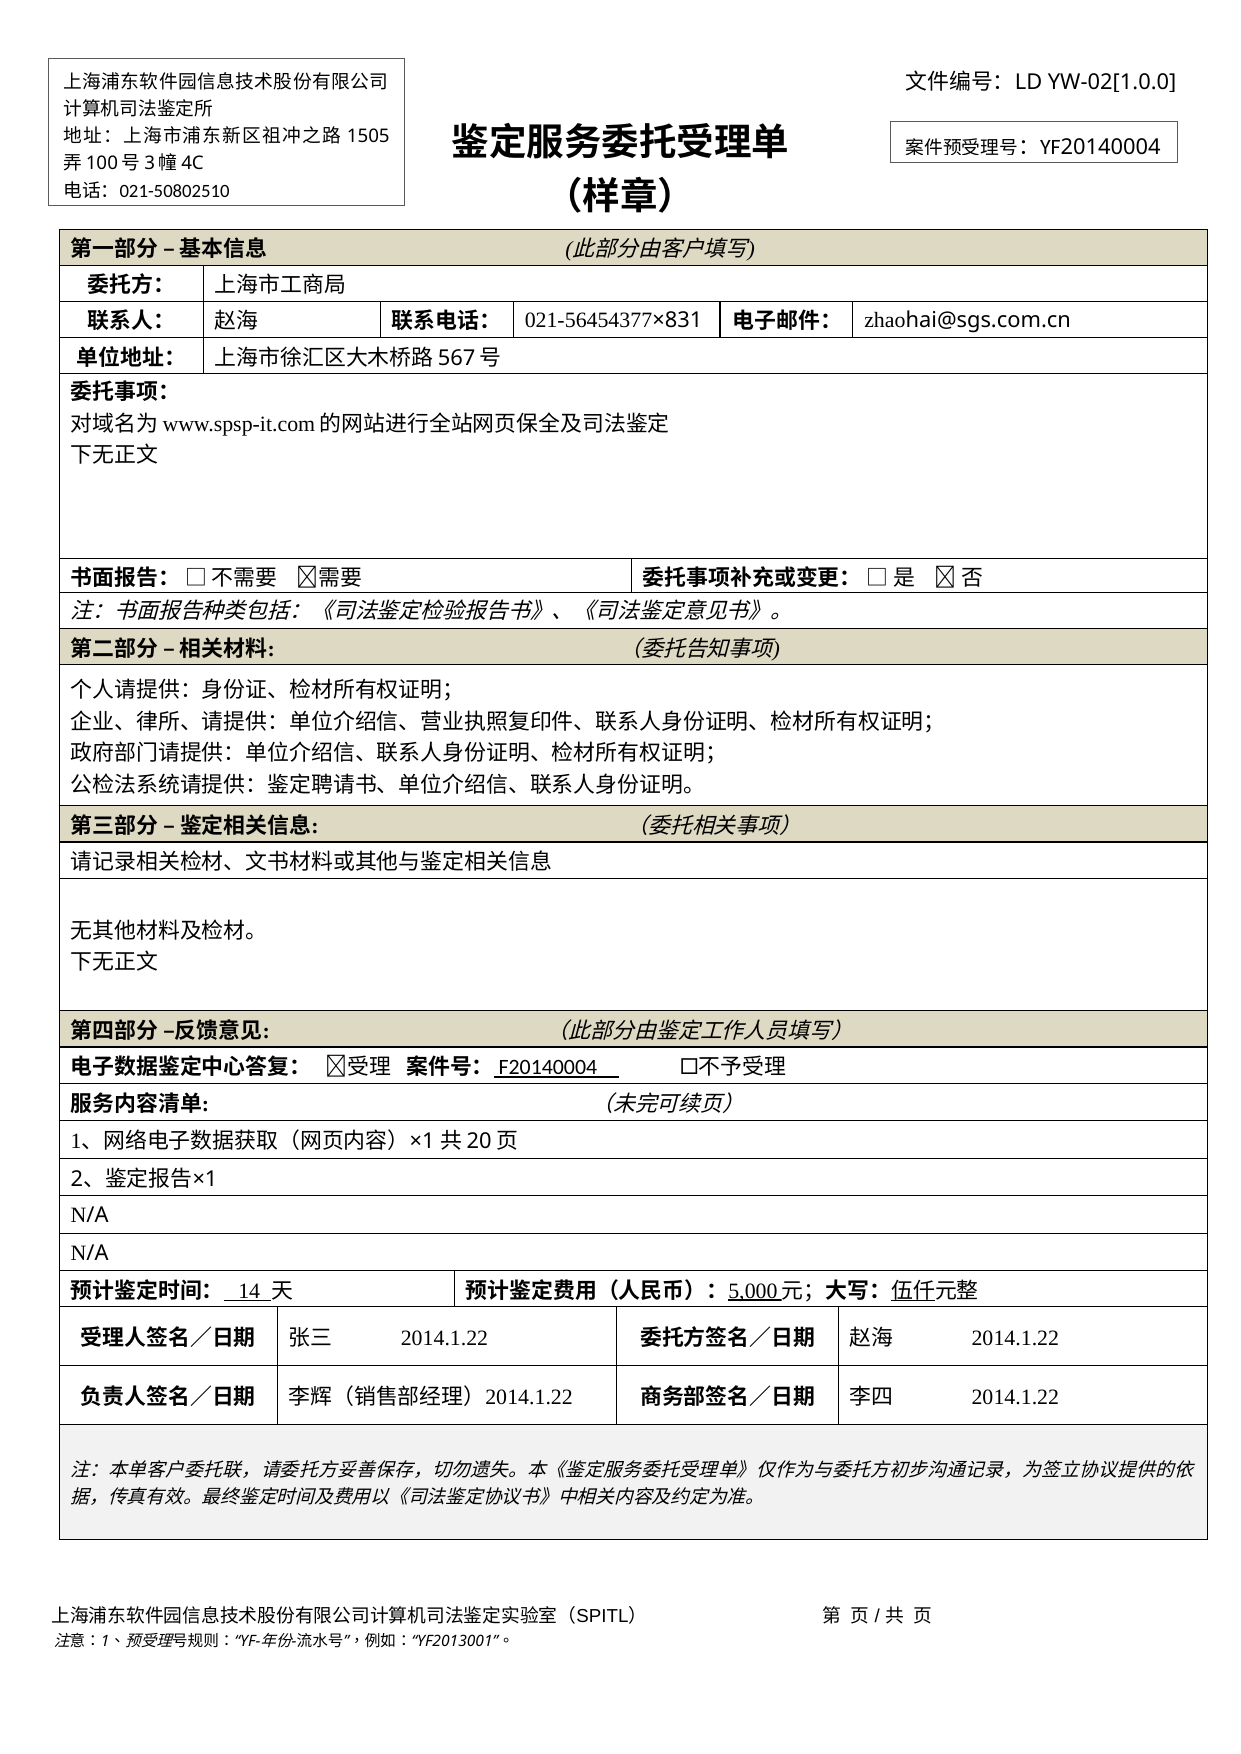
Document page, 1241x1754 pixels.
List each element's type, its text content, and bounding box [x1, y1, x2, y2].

table_cell 委托方： [60, 266, 203, 301]
table_cell 个人请提供：身份证、检材所有权证明； 企业、律所、请提供：单位介绍信、营业执照复印件、联系人身份证明、检材所有权证明； 政府部门请提供：单位介绍信、联系人身份证明、检材所有权证明； 公检法系统请提供：鉴定聘请书、单位介绍信、联系人身份证明。 [60, 665, 1207, 805]
table_cell 商务部签名／日期 [617, 1366, 838, 1424]
table_cell 李辉（销售部经理）2014.1.22 [278, 1366, 616, 1424]
table_cell 委托方签名／日期 [617, 1307, 838, 1365]
table_cell 注：本单客户委托联，请委托方妥善保存，切勿遗失。本《鉴定服务委托受理单》仅作为与委托方初步沟通记录，为签立协议提供的依据，传真有效。最终鉴定时间及费用以《司法鉴定协议书》中相关内容及约定为准。 [60, 1425, 1207, 1539]
table_cell 张三 2014.1.22 [278, 1307, 616, 1365]
table_cell 注：书面报告种类包括：《司法鉴定检验报告书》、《司法鉴定意见书》。 [60, 593, 1207, 628]
table_cell 单位地址： [60, 338, 203, 373]
table_cell [631, 1196, 1207, 1232]
table_cell 赵海 2014.1.22 [839, 1307, 1207, 1365]
table_cell 请记录相关检材、文书材料或其他与鉴定相关信息 [60, 843, 1207, 877]
table_cell [631, 1159, 1207, 1195]
table_cell zhaohai@sgs.com.cn [853, 302, 1207, 337]
table_cell 上海市工商局 [204, 266, 1207, 301]
table_cell 第四部分 –反馈意见: （此部分由鉴定工作人员填写） [60, 1011, 1207, 1046]
table_cell 联系人： [60, 302, 203, 337]
table_cell N/A [60, 1234, 631, 1270]
table_cell 负责人签名／日期 [60, 1366, 277, 1424]
table_cell 电子数据鉴定中心答复： 受理 案件号： F20140004 不予受理 [60, 1048, 1207, 1082]
table_cell 预计鉴定时间： 14 天 [60, 1271, 454, 1306]
table_header 第一部分 – 基本信息 (此部分由客户填写) [60, 230, 1207, 265]
table_cell 2、鉴定报告×1 [60, 1159, 631, 1195]
table_cell 委托事项补充或变更： □ 是  否 [632, 559, 1207, 592]
table_cell 第三部分 – 鉴定相关信息: （委托相关事项） [60, 806, 1207, 841]
table_cell 服务内容清单: （未完可续页） [60, 1084, 1207, 1120]
table_cell 1、网络电子数据获取（网页内容）×1 共20页 [60, 1121, 631, 1157]
table_cell 上海市徐汇区大木桥路567号 [204, 338, 1207, 373]
table_cell [631, 1121, 1207, 1157]
table_cell N/A [60, 1196, 631, 1232]
table_cell 无其他材料及检材。 下无正文 [60, 879, 1207, 1010]
table_cell 李四 2014.1.22 [839, 1366, 1207, 1424]
table_cell 电子邮件： [721, 302, 852, 337]
table_cell 受理人签名／日期 [60, 1307, 277, 1365]
table_cell [631, 1234, 1207, 1270]
table_cell 第二部分 – 相关材料: （委托告知事项) [60, 629, 1207, 664]
table_cell 预计鉴定费用（人民币）：5,000元；大写：伍仟元整 [455, 1271, 1207, 1306]
table_cell 委托事项： 对域名为www.spsp-it.com的网站进行全站网页保全及司法鉴定 下无正文 [60, 374, 1207, 558]
table_cell 书面报告： □ 不需要 需要 [60, 559, 631, 592]
table_cell 赵海 [204, 302, 380, 337]
table_cell 联系电话： [381, 302, 513, 337]
table_cell 021-56454377×831 [514, 302, 719, 337]
